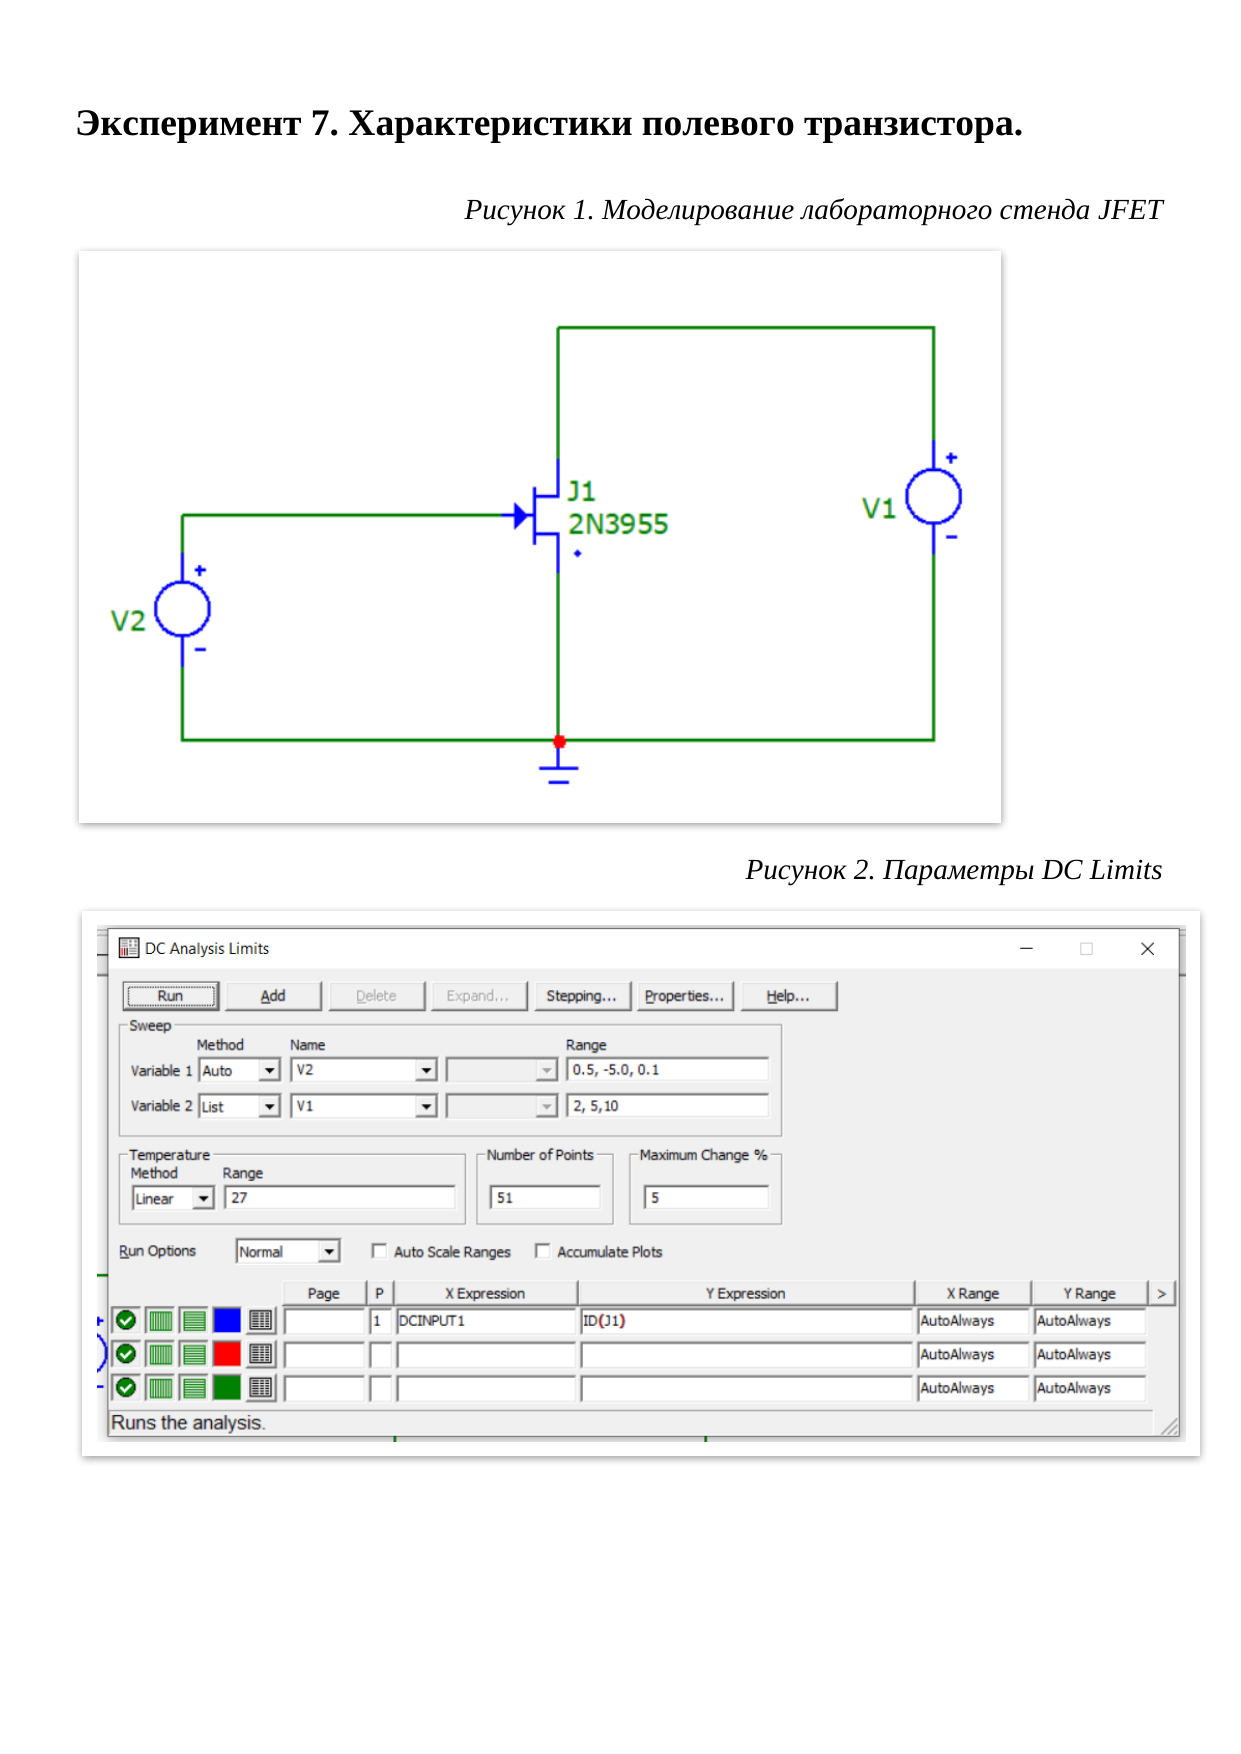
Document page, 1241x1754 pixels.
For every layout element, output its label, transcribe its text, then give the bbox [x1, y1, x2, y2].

picture [94, 265, 986, 809]
text Рисунок 1. Моделирование лабораторного стенда JFET [75, 192, 1165, 226]
picture [97, 925, 1186, 1442]
text Рисунок 2. Параметры DC Limits [75, 852, 1165, 886]
subtitle Эксперимент 7. Характеристики полевого транзистора. [75, 100, 1165, 143]
